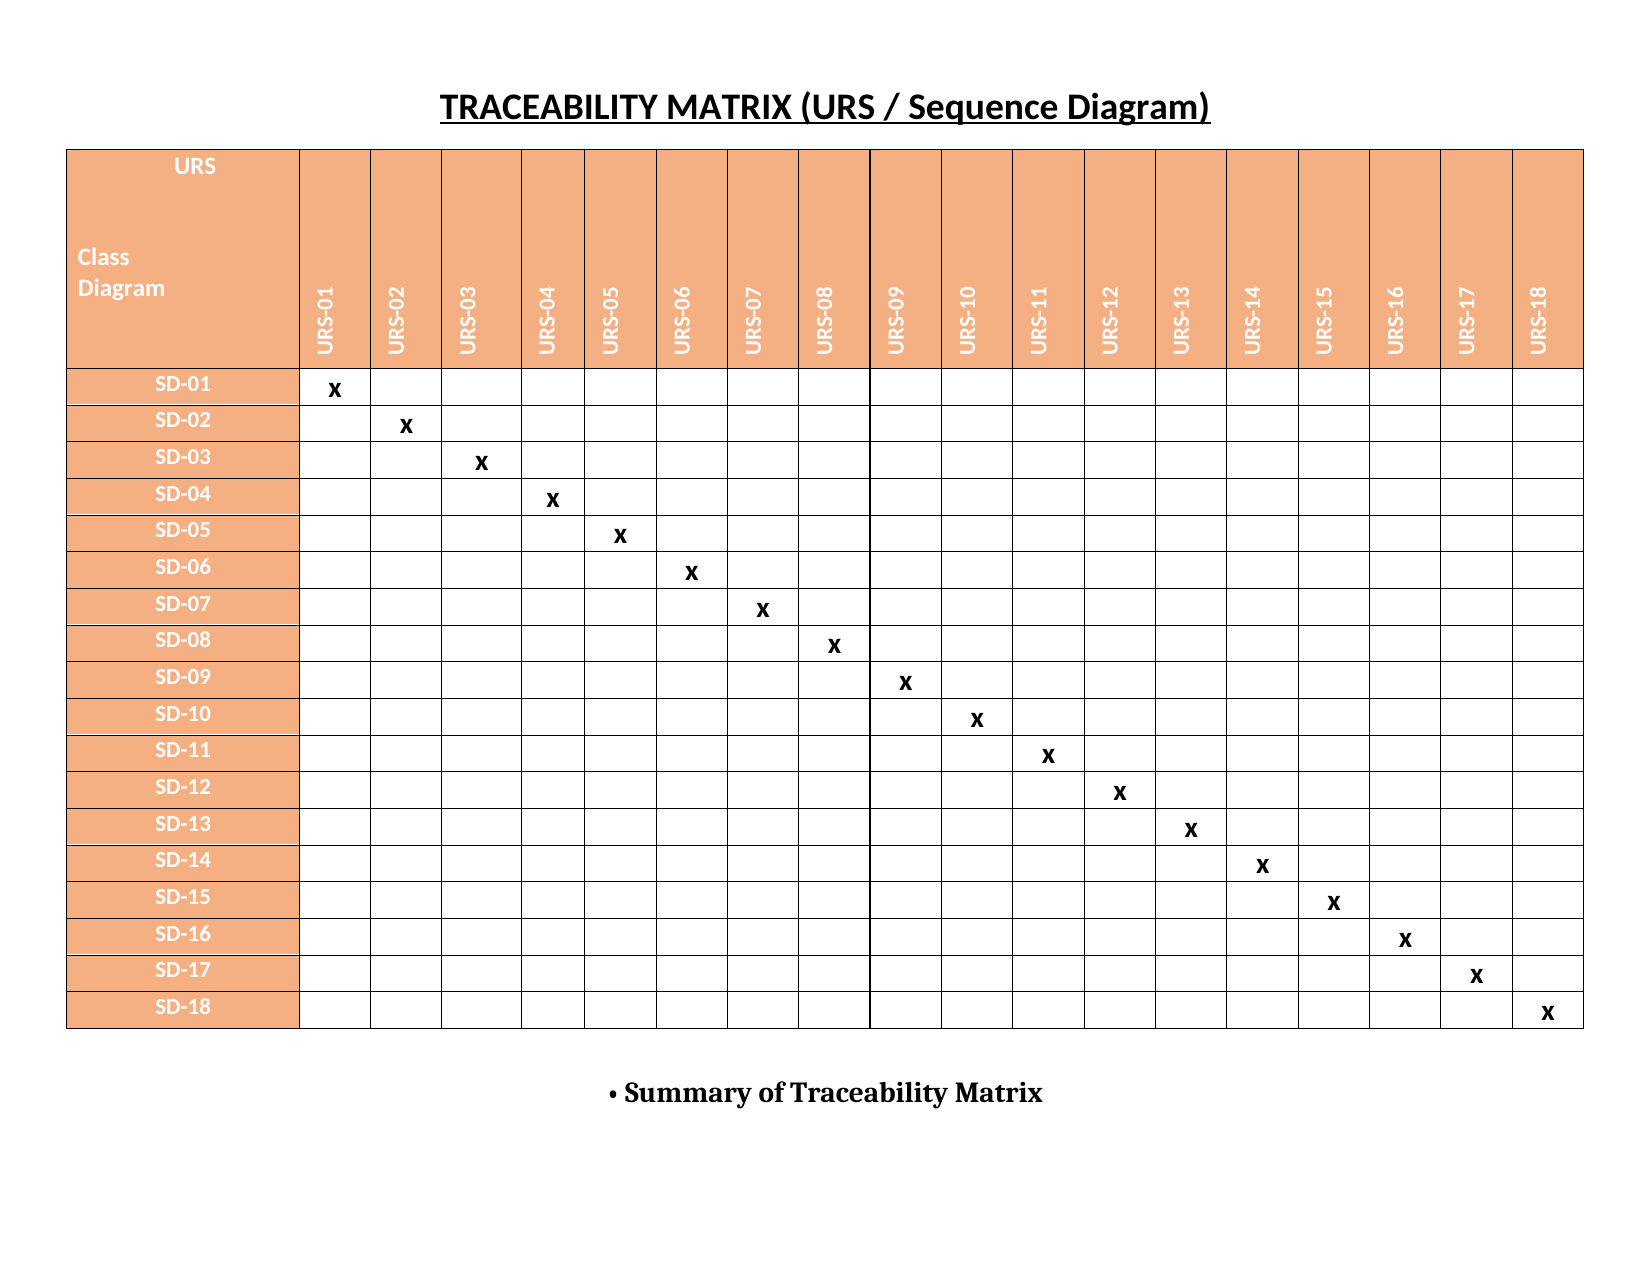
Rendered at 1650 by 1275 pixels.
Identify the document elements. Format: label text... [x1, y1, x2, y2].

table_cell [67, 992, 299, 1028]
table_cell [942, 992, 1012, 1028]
table_cell [1299, 479, 1369, 514]
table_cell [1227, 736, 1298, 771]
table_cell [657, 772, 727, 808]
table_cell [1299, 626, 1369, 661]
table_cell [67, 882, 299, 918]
table_cell [1299, 589, 1369, 624]
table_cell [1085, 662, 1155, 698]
table_cell [871, 442, 941, 478]
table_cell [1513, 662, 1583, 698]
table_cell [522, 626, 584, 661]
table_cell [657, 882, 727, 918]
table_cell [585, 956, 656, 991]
table_cell [1013, 369, 1084, 404]
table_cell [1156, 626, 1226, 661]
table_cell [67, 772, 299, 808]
table_cell [522, 406, 584, 441]
text • Summary of Traceability Matrix [150, 1076, 1500, 1109]
table_header URS-13 [1156, 150, 1226, 368]
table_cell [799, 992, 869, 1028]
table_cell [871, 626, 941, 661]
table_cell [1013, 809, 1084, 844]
table_cell [657, 479, 727, 514]
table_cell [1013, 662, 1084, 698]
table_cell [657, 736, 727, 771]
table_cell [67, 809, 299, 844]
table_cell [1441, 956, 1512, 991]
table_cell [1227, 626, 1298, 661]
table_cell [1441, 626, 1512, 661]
table_cell [1513, 552, 1583, 588]
table_cell [585, 442, 656, 478]
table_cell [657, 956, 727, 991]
table_cell [1227, 479, 1298, 514]
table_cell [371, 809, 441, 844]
table_cell [799, 406, 869, 441]
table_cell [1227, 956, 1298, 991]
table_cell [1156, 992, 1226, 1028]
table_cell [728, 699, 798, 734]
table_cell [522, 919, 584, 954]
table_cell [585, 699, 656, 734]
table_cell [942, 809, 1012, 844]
table_cell x [442, 442, 521, 478]
table_cell [871, 479, 941, 514]
table_header URS-01 [300, 150, 370, 368]
table_cell [1370, 479, 1440, 514]
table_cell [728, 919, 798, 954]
table_header URS-04 [522, 150, 584, 368]
table_cell [371, 442, 441, 478]
table_cell [1085, 369, 1155, 404]
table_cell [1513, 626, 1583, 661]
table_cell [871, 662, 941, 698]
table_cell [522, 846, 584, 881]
table_header URS Class Diagram [67, 150, 299, 368]
table_cell [1085, 479, 1155, 514]
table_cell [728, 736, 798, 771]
table_cell [871, 369, 941, 404]
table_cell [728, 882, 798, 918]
table_cell [522, 552, 584, 588]
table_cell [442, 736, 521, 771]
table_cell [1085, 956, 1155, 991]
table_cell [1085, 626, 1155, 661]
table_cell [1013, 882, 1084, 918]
table_cell [300, 552, 370, 588]
table_header URS-08 [799, 150, 869, 368]
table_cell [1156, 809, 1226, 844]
table_cell x [371, 406, 441, 441]
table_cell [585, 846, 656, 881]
table_cell [942, 406, 1012, 441]
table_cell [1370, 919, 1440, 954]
table_cell [728, 442, 798, 478]
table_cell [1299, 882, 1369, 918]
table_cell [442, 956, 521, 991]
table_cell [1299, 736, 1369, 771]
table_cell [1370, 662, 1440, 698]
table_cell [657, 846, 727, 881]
table_cell [1513, 369, 1583, 404]
table_cell SD-06 [67, 552, 299, 588]
table_cell [657, 516, 727, 551]
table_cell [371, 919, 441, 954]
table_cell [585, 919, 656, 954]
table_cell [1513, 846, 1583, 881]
table_cell [1513, 516, 1583, 551]
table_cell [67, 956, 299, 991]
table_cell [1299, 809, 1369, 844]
table_cell [657, 589, 727, 624]
table_cell [1227, 406, 1298, 441]
table_cell [585, 406, 656, 441]
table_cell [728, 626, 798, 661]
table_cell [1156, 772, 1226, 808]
table_cell [300, 406, 370, 441]
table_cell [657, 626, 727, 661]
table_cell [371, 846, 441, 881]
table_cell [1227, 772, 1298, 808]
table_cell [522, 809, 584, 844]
table_cell [1013, 552, 1084, 588]
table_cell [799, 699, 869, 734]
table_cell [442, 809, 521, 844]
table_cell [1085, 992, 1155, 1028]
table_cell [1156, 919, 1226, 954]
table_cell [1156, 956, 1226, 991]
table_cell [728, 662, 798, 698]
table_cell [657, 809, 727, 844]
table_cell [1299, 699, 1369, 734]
table_header URS-14 [1227, 150, 1298, 368]
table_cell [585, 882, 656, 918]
table_cell [942, 516, 1012, 551]
table_cell [522, 516, 584, 551]
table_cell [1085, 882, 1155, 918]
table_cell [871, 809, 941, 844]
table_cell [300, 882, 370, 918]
table_cell [657, 369, 727, 404]
table_cell [799, 552, 869, 588]
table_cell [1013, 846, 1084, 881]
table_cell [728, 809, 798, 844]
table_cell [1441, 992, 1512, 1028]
table_cell x [300, 369, 370, 404]
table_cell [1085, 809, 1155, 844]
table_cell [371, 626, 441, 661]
table_cell [1156, 406, 1226, 441]
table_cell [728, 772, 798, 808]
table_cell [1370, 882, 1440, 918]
table_cell [585, 479, 656, 514]
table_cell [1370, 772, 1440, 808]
table_cell [1156, 589, 1226, 624]
table_cell [1370, 552, 1440, 588]
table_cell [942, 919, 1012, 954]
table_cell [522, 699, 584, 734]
table_cell [871, 589, 941, 624]
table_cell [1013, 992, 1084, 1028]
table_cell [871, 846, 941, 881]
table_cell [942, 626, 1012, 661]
table_cell [942, 552, 1012, 588]
table_cell [442, 369, 521, 404]
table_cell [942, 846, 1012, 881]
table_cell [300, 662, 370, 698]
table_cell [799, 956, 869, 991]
table_cell [871, 406, 941, 441]
table_cell [728, 479, 798, 514]
table_cell [1513, 406, 1583, 441]
table_cell [442, 406, 521, 441]
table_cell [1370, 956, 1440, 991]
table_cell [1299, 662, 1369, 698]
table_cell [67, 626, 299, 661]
table_cell [522, 369, 584, 404]
table_cell [1227, 442, 1298, 478]
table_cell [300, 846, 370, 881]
table_header URS-15 [1299, 150, 1369, 368]
table_cell [585, 552, 656, 588]
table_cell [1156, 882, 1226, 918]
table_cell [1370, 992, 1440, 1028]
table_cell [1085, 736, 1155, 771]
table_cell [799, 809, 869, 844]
table_cell [300, 516, 370, 551]
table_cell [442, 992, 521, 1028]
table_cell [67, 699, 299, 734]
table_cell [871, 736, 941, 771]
table_cell [942, 442, 1012, 478]
table_cell [1370, 406, 1440, 441]
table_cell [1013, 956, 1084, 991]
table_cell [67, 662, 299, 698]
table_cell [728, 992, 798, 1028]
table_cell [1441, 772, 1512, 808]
table_cell x [585, 516, 656, 551]
table_cell [1227, 516, 1298, 551]
table_cell [942, 479, 1012, 514]
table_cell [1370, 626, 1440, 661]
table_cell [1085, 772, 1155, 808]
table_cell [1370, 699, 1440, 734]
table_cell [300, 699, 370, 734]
table_cell [799, 479, 869, 514]
table_cell SD-05 [67, 516, 299, 551]
table_cell [585, 369, 656, 404]
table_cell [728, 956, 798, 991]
table_cell [371, 369, 441, 404]
table_cell [871, 552, 941, 588]
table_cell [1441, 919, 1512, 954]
table_cell [1013, 442, 1084, 478]
table_cell [799, 442, 869, 478]
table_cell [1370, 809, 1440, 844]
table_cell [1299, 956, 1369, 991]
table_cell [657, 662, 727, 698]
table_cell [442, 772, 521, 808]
table_header URS-12 [1085, 150, 1155, 368]
table_cell [1370, 369, 1440, 404]
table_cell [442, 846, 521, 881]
table_cell SD-04 [67, 479, 299, 514]
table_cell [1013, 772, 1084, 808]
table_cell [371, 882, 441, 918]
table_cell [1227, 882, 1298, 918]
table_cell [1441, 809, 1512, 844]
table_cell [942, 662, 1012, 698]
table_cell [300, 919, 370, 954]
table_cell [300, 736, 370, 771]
table_cell [1013, 479, 1084, 514]
table_cell [1227, 369, 1298, 404]
table_cell [1299, 442, 1369, 478]
table_cell [1085, 589, 1155, 624]
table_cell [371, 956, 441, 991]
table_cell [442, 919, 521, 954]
table_header URS-16 [1370, 150, 1440, 368]
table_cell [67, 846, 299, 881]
table_header URS-06 [657, 150, 727, 368]
table_cell [585, 589, 656, 624]
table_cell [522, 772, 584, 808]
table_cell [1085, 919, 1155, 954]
table_cell [442, 552, 521, 588]
table_cell [522, 442, 584, 478]
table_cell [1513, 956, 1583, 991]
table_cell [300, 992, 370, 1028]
table_cell x [728, 589, 798, 624]
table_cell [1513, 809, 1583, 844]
text TRACEABILITY MATRIX (URS / Sequence Diagram) [150, 83, 1500, 128]
table_cell [300, 589, 370, 624]
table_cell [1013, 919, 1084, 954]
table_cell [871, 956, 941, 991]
table_cell [1441, 442, 1512, 478]
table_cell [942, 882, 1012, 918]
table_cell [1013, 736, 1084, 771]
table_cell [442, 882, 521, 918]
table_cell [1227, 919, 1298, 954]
table_cell [1513, 442, 1583, 478]
table_cell [657, 406, 727, 441]
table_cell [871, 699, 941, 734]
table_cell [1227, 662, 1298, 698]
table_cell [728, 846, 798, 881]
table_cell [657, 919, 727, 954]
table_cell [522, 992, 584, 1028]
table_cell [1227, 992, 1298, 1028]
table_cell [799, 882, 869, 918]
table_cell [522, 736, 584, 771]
table_cell [371, 589, 441, 624]
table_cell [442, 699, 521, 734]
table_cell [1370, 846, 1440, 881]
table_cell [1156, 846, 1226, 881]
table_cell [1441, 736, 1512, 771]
table_cell [799, 516, 869, 551]
table_header URS-05 [585, 150, 656, 368]
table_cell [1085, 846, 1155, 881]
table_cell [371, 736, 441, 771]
table_cell [371, 479, 441, 514]
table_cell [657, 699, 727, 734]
table_cell [799, 589, 869, 624]
table_cell [1085, 406, 1155, 441]
table_cell [1085, 552, 1155, 588]
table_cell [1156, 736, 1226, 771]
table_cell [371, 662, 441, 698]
table_header URS-09 [871, 150, 941, 368]
table_cell [1013, 516, 1084, 551]
table_cell [1227, 552, 1298, 588]
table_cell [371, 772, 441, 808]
table_cell [1085, 442, 1155, 478]
table_header URS-18 [1513, 150, 1583, 368]
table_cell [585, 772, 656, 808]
table_header URS-07 [728, 150, 798, 368]
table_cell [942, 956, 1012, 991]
table_cell [300, 479, 370, 514]
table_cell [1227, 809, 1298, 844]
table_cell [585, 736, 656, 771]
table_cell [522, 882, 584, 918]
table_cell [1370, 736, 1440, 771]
table_cell [942, 589, 1012, 624]
table_cell [657, 442, 727, 478]
table_cell [1299, 552, 1369, 588]
table_header URS-10 [942, 150, 1012, 368]
table_cell [1441, 479, 1512, 514]
table_cell [1441, 589, 1512, 624]
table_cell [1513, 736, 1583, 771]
table_cell [442, 589, 521, 624]
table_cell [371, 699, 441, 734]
table_cell [442, 516, 521, 551]
table_cell [1013, 589, 1084, 624]
table_cell [1441, 516, 1512, 551]
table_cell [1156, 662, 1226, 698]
table_cell [1156, 479, 1226, 514]
table_cell [728, 406, 798, 441]
table_cell SD-03 [67, 442, 299, 478]
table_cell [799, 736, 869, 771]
table_cell SD-02 [67, 406, 299, 441]
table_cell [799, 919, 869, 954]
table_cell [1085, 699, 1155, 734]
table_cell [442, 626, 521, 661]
table_cell [1156, 369, 1226, 404]
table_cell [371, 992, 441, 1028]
table_cell [371, 552, 441, 588]
table_cell [1299, 406, 1369, 441]
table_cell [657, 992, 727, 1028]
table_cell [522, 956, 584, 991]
table_cell [871, 516, 941, 551]
table_header URS-17 [1441, 150, 1512, 368]
table_cell [522, 589, 584, 624]
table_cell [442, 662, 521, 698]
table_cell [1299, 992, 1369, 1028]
table_cell [1085, 516, 1155, 551]
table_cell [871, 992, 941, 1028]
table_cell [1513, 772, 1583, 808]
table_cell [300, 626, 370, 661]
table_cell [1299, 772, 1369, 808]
table_cell SD-01 [67, 369, 299, 404]
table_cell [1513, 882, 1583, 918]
table_cell [442, 479, 521, 514]
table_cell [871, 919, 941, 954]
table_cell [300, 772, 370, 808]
table_header URS-02 [371, 150, 441, 368]
table_header URS-11 [1013, 150, 1084, 368]
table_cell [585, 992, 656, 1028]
table_cell x [522, 479, 584, 514]
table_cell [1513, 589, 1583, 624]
table_cell [1013, 406, 1084, 441]
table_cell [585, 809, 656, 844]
table_cell [1299, 516, 1369, 551]
table_cell [300, 442, 370, 478]
table_cell [1513, 479, 1583, 514]
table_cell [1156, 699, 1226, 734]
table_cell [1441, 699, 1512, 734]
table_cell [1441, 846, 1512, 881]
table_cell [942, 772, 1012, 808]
table_cell [728, 516, 798, 551]
table_cell [1156, 516, 1226, 551]
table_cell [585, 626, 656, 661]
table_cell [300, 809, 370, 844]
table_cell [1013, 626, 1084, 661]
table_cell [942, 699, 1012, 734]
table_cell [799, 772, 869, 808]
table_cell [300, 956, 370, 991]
table_cell [1441, 369, 1512, 404]
table_cell [1441, 406, 1512, 441]
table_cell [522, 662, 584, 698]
table_cell [1370, 442, 1440, 478]
table_cell [1299, 369, 1369, 404]
table_cell [1156, 442, 1226, 478]
table_cell [799, 369, 869, 404]
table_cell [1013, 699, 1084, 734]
table_cell [1370, 589, 1440, 624]
table_header URS-03 [442, 150, 521, 368]
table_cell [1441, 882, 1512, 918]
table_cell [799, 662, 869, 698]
table_cell [371, 516, 441, 551]
table_cell SD-07 [67, 589, 299, 624]
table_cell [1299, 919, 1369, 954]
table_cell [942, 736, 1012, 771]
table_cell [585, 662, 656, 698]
table_cell [1156, 552, 1226, 588]
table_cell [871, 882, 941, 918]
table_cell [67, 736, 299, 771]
table_cell [728, 552, 798, 588]
table_cell [1370, 516, 1440, 551]
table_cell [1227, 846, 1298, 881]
table_cell [728, 369, 798, 404]
table_cell [1227, 589, 1298, 624]
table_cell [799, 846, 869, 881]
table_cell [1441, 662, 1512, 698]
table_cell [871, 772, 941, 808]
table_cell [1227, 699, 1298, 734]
table_cell [1441, 552, 1512, 588]
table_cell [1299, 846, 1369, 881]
table_cell x [657, 552, 727, 588]
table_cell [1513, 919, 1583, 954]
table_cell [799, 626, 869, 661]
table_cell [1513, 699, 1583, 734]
table_cell [942, 369, 1012, 404]
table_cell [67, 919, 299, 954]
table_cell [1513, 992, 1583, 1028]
